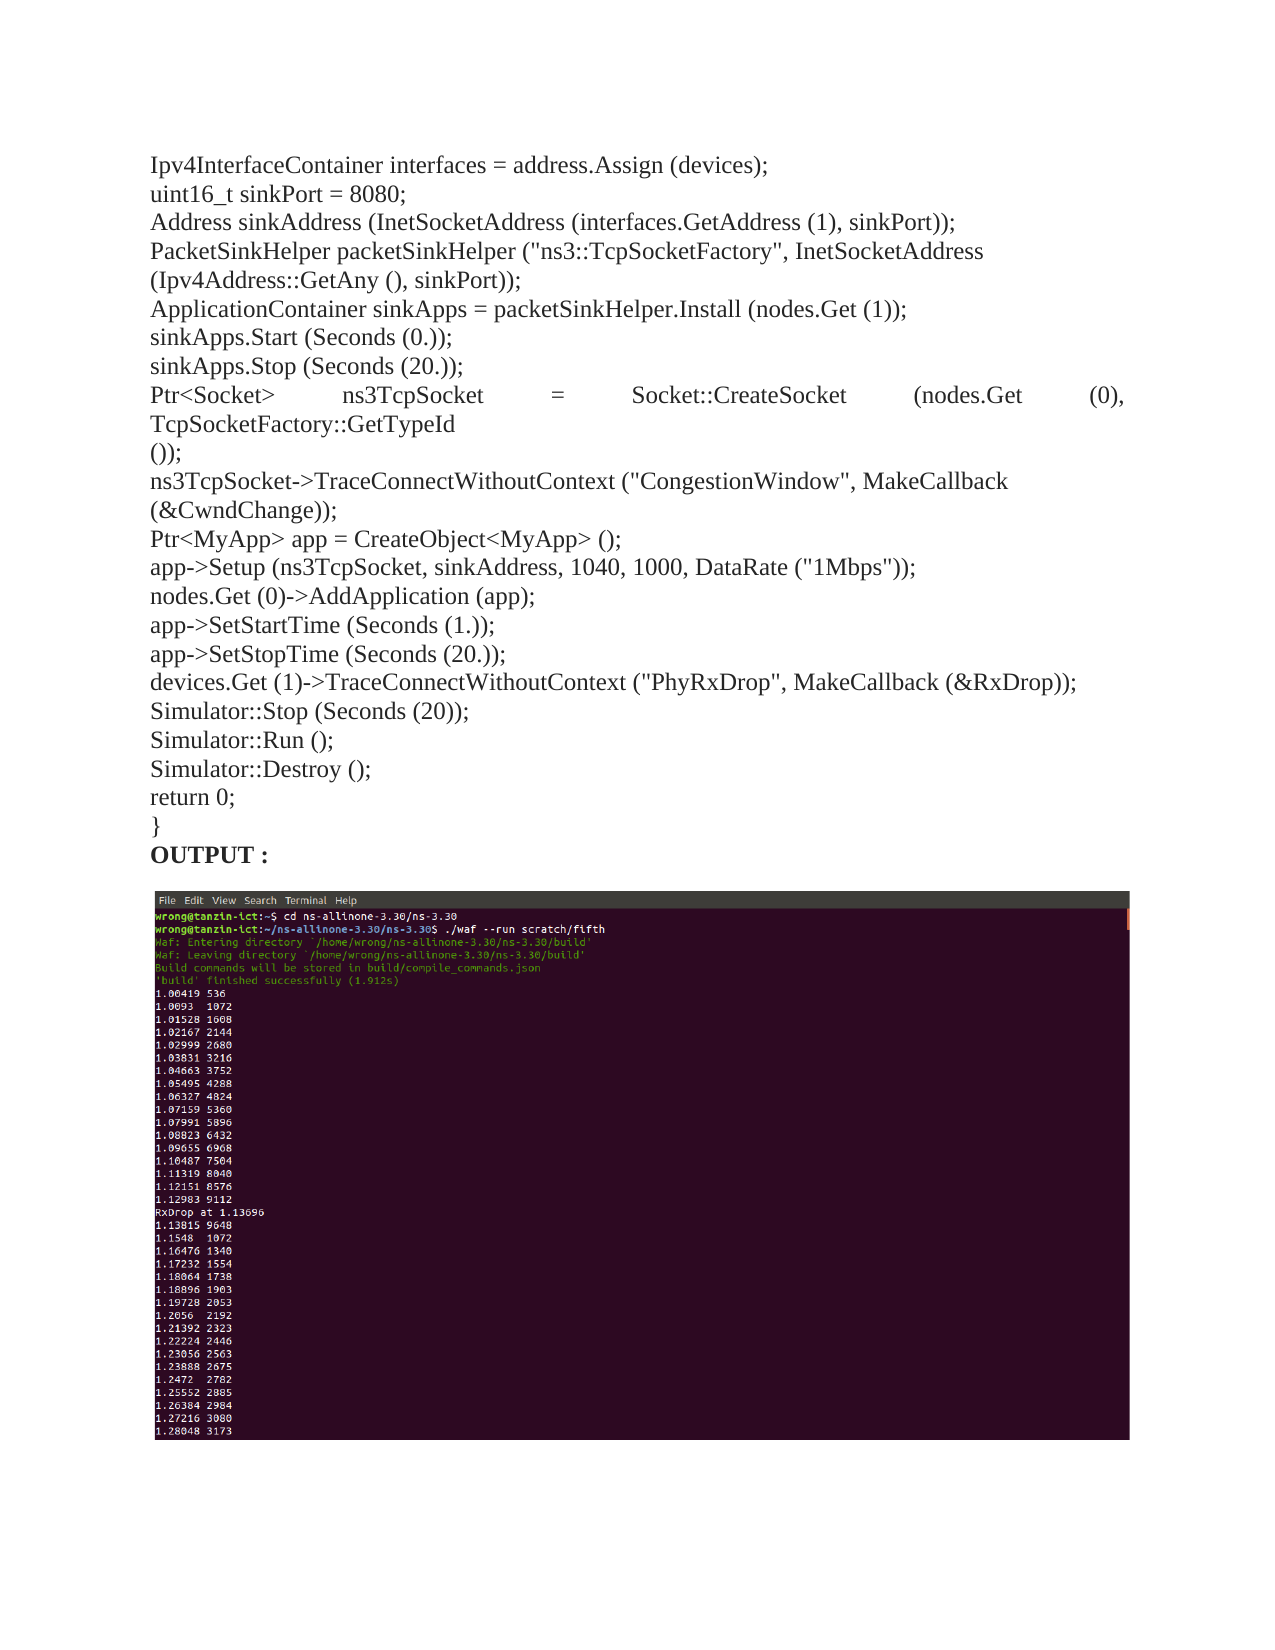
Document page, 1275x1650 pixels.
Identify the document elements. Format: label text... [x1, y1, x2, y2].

text Simulator::Run (); [150, 725, 1125, 754]
text Simulator::Stop (Seconds (20)); [150, 696, 1125, 725]
text return 0; [150, 782, 1125, 811]
text app->SetStopTime (Seconds (20.)); [150, 639, 1125, 667]
text ()); [150, 437, 1125, 466]
text devices.Get (1)->TraceConnectWithoutContext ("PhyRxDrop", MakeCallback (&RxDrop)); [150, 667, 1125, 696]
text sinkApps.Start (Seconds (0.)); [150, 322, 1125, 351]
text (&CwndChange)); [150, 495, 1125, 524]
text Address sinkAddress (InetSocketAddress (interfaces.GetAddress (1), sinkPort)); [150, 207, 1125, 236]
text Ptr<Socket> ns3TcpSocket = Socket::CreateSocket (nodes.Get (0), TcpSocketFactory::GetTypeId [150, 380, 1125, 437]
text nodes.Get (0)->AddApplication (app); [150, 581, 1125, 610]
text Ipv4InterfaceContainer interfaces = address.Assign (devices); [150, 150, 1125, 179]
text uint16_t sinkPort = 8080; [150, 179, 1125, 207]
text PacketSinkHelper packetSinkHelper ("ns3::TcpSocketFactory", InetSocketAddress [150, 236, 1125, 265]
text sinkApps.Stop (Seconds (20.)); [150, 351, 1125, 380]
text app->Setup (ns3TcpSocket, sinkAddress, 1040, 1000, DataRate ("1Mbps")); [150, 552, 1125, 581]
text ns3TcpSocket->TraceConnectWithoutContext ("CongestionWindow", MakeCallback [150, 466, 1125, 495]
picture [154, 891, 1130, 1440]
text Simulator::Destroy (); [150, 754, 1125, 782]
text OUTPUT : [150, 840, 1125, 869]
text (Ipv4Address::GetAny (), sinkPort)); [150, 265, 1125, 294]
text app->SetStartTime (Seconds (1.)); [150, 610, 1125, 639]
text ApplicationContainer sinkApps = packetSinkHelper.Install (nodes.Get (1)); [150, 294, 1125, 322]
text Ptr<MyApp> app = CreateObject<MyApp> (); [150, 524, 1125, 552]
text } [150, 811, 1125, 840]
